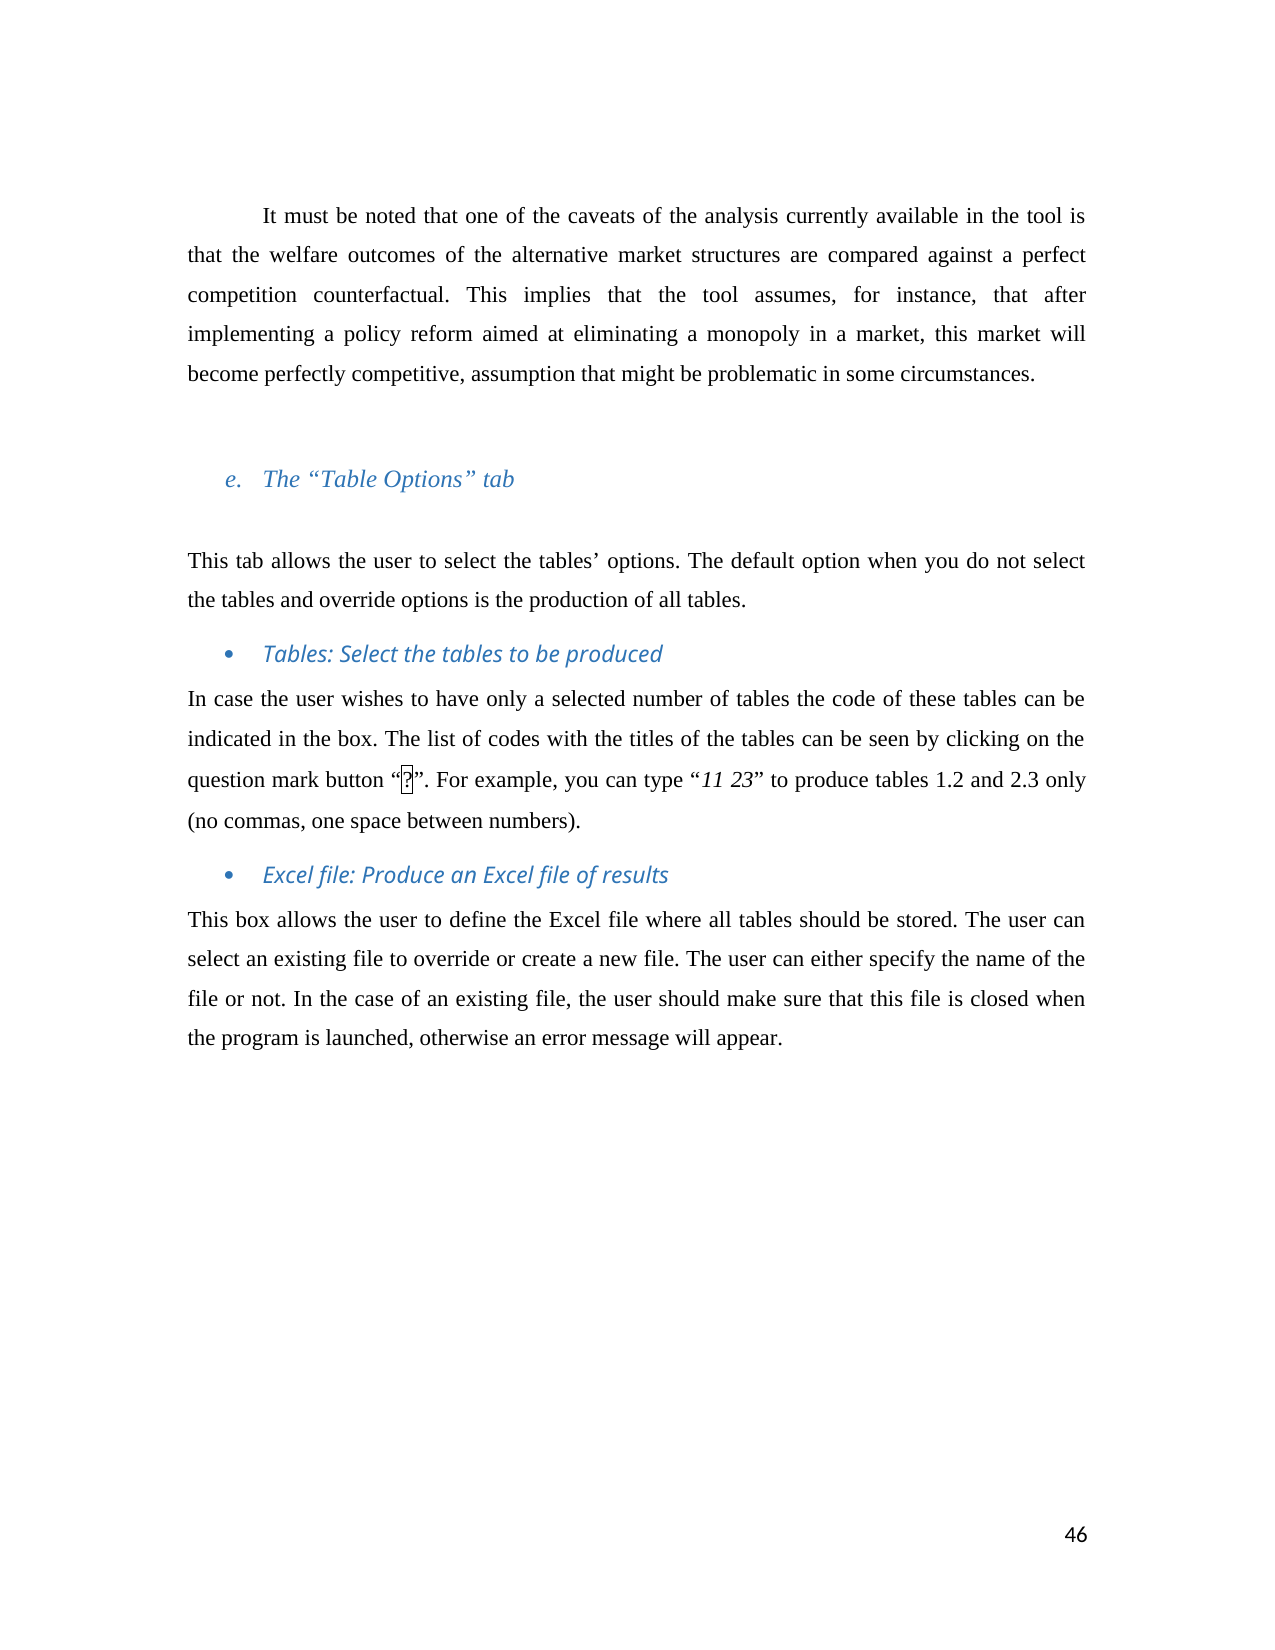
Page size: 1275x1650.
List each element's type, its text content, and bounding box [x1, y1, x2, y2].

subtitle Excel file: Produce an Excel file of results [225, 859, 1087, 890]
text This box allows the user to define the Excel file where all tables should be stored. The user can select an existing file to override or create a new file. The user can either specify the name of the file or not. In the case of an existing file, the user should make sure that this file is closed when the program is launched, otherwise an error message will appear. [187, 906, 1087, 1050]
subtitle The “Table Options” tab [225, 464, 1087, 493]
text This tab allows the user to select the tables’ options. The default option when you do not select the tables and override options is the production of all tables. [187, 547, 1087, 613]
text It must be noted that one of the caveats of the analysis currently available in the tool is that the welfare outcomes of the alternative market structures are compared against a perfect competition counterfactual. This implies that the tool assumes, for instance, that after implementing a policy reform aimed at eliminating a monopoly in a market, this market will become perfectly competitive, assumption that might be problematic in some circumstances. [187, 202, 1087, 386]
subtitle Tables: Select the tables to be produced [225, 638, 1087, 669]
text In case the user wishes to have only a selected number of tables the code of these tables can be indicated in the box. The list of codes with the titles of the tables can be seen by clicking on the question mark button “?”. For example, you can type “11 23” to produce tables 1.2 and 2.3 only (no commas, one space between numbers). [187, 685, 1087, 833]
